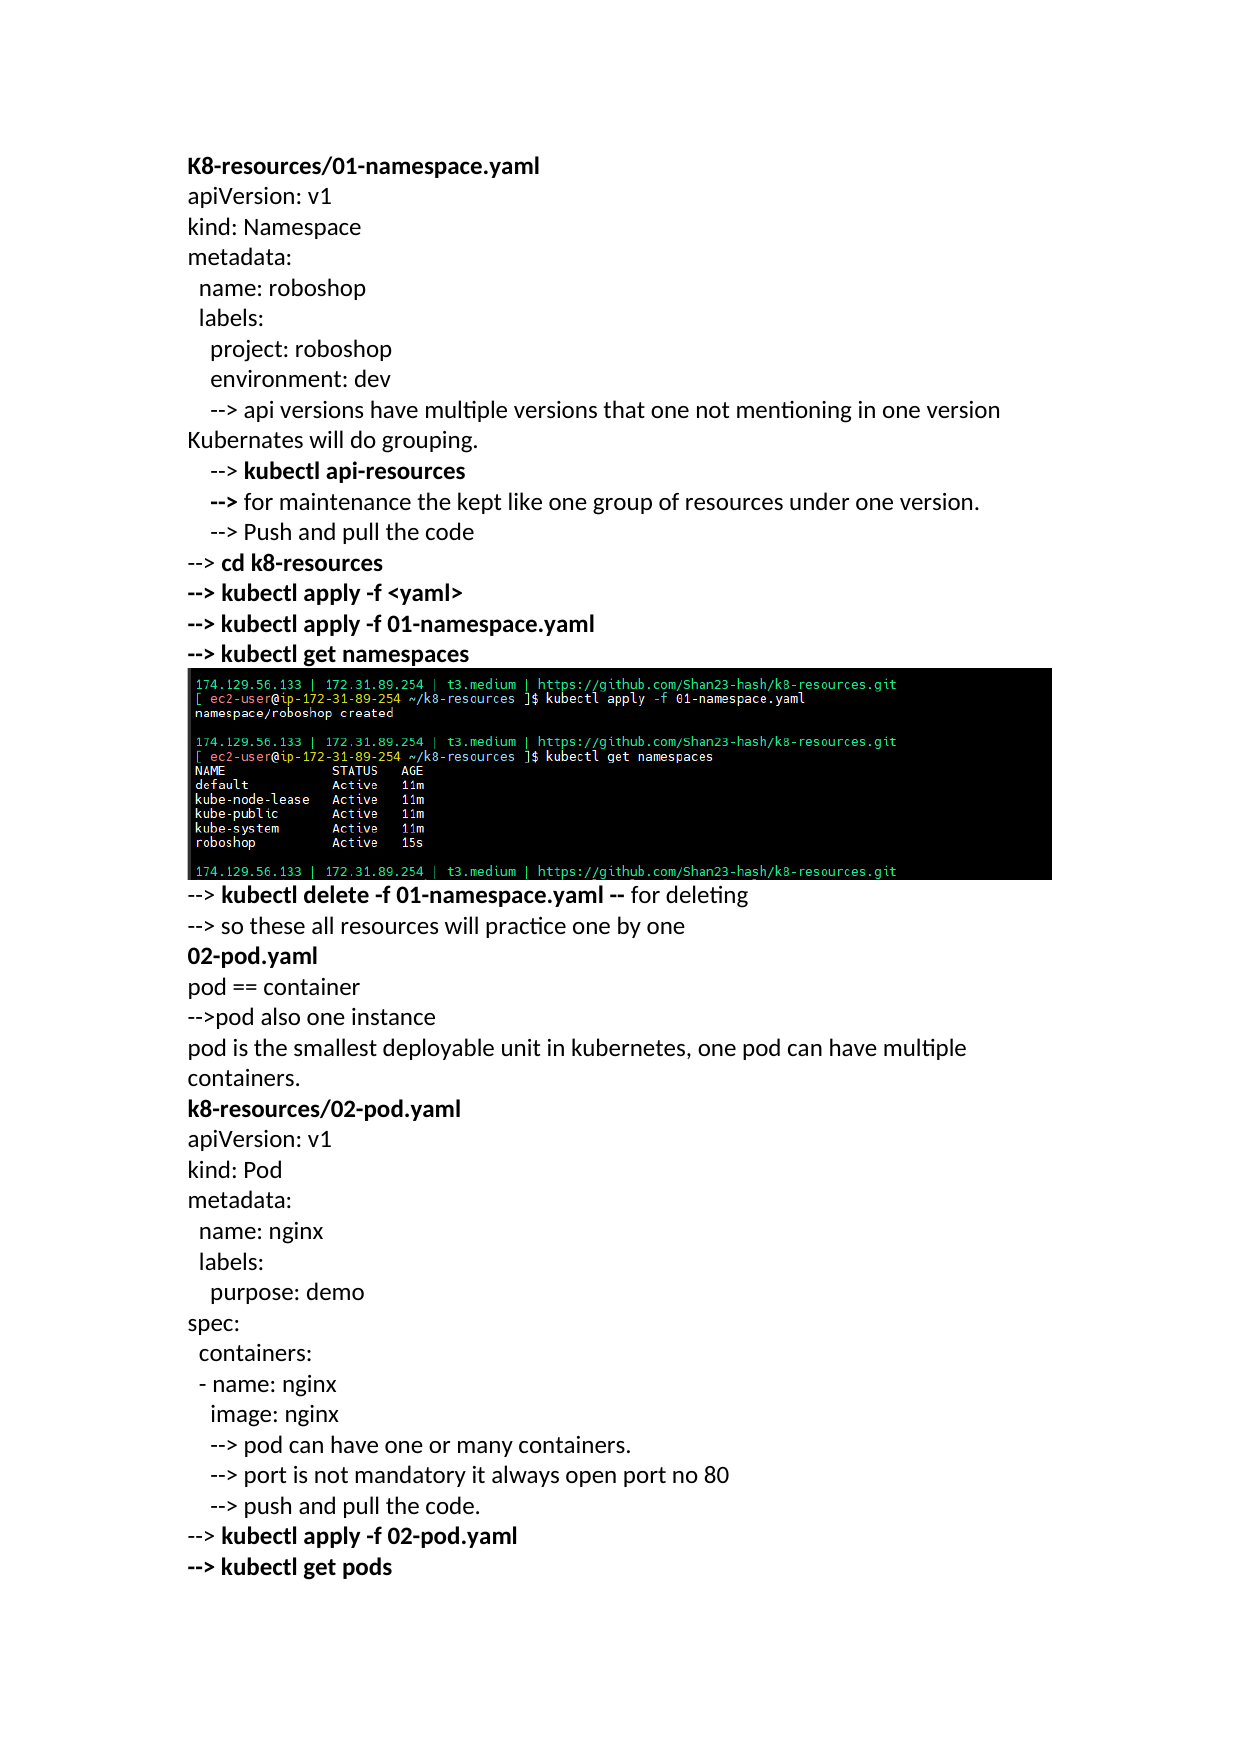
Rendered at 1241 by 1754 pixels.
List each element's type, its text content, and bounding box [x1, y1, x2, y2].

list --> kubectl apply -f <yaml> [187, 577, 1053, 608]
list metadata: [187, 1185, 1053, 1215]
list K8-resources/01-namespace.yaml [187, 150, 1053, 181]
list pod is the smallest deployable unit in kubernetes, one pod can have multiple containers. [187, 1032, 1053, 1093]
list labels: [187, 303, 1053, 333]
list environment: dev [187, 364, 1053, 394]
list --> kubectl apply -f 01-namespace.yaml [187, 608, 1053, 638]
list --> for maintenance the kept like one group of resources under one version. [187, 486, 1053, 516]
list --> api versions have multiple versions that one not mentioning in one version Kubernates will do grouping. [187, 394, 1053, 455]
list --> kubectl get pods [187, 1551, 1053, 1581]
list labels: [187, 1246, 1053, 1276]
list --> pod can have one or many containers. [187, 1429, 1053, 1459]
list --> port is not mandatory it always open port no 80 [187, 1459, 1053, 1490]
list apiVersion: v1 [187, 181, 1053, 211]
list --> Push and pull the code [187, 516, 1053, 547]
list containers: [187, 1337, 1053, 1368]
list apiVersion: v1 [187, 1124, 1053, 1154]
list - name: nginx [187, 1368, 1053, 1398]
list --> kubectl apply -f 02-pod.yaml [187, 1520, 1053, 1551]
list --> cd k8-resources [187, 547, 1053, 577]
list --> so these all resources will practice one by one [187, 910, 1053, 941]
list k8-resources/02-pod.yaml [187, 1093, 1053, 1124]
list --> kubectl delete -f 01-namespace.yaml -- for deleting [187, 879, 1053, 910]
picture [187, 668, 1052, 880]
list metadata: [187, 242, 1053, 272]
list 02-pod.yaml [187, 941, 1053, 971]
list spec: [187, 1307, 1053, 1337]
list project: roboshop [187, 333, 1053, 364]
list --> kubectl api-resources [187, 455, 1053, 486]
list purpose: demo [187, 1276, 1053, 1307]
list image: nginx [187, 1398, 1053, 1429]
list -->pod also one instance [187, 1002, 1053, 1032]
list name: nginx [187, 1215, 1053, 1246]
list name: roboshop [187, 272, 1053, 303]
list pod == container [187, 971, 1053, 1002]
list --> kubectl get namespaces [187, 638, 1053, 669]
list kind: Namespace [187, 211, 1053, 242]
list --> push and pull the code. [187, 1490, 1053, 1520]
list kind: Pod [187, 1154, 1053, 1185]
